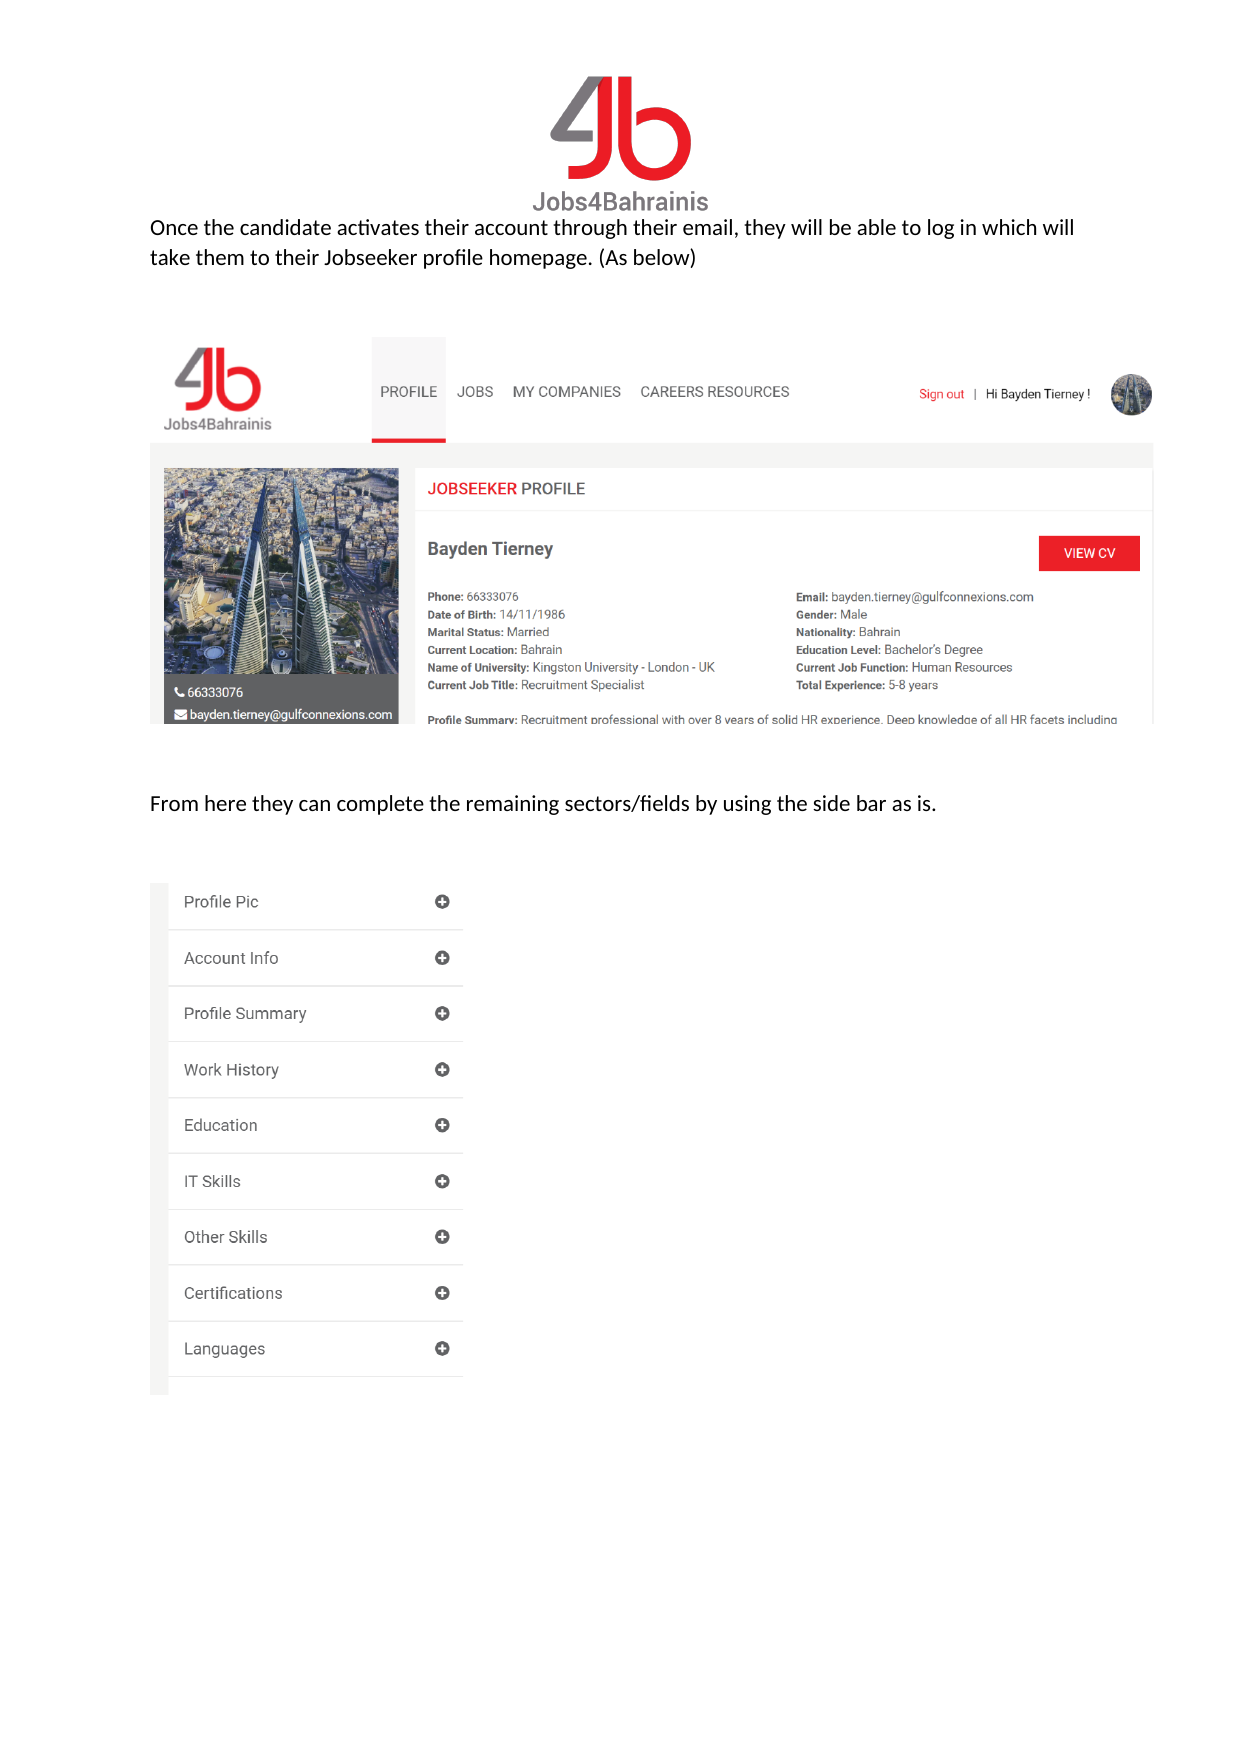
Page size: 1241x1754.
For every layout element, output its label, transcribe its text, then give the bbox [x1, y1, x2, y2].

picture [150, 883, 464, 1395]
text Once the candidate activates their account through their email, they will be able to log in which will take them to their Jobseeker profile homepage. (As below) [150, 213, 1090, 272]
picture [530, 73, 711, 214]
text From here they can complete the remaining sectors/fields by using the side bar as is. [150, 789, 1090, 817]
picture [150, 337, 1154, 724]
